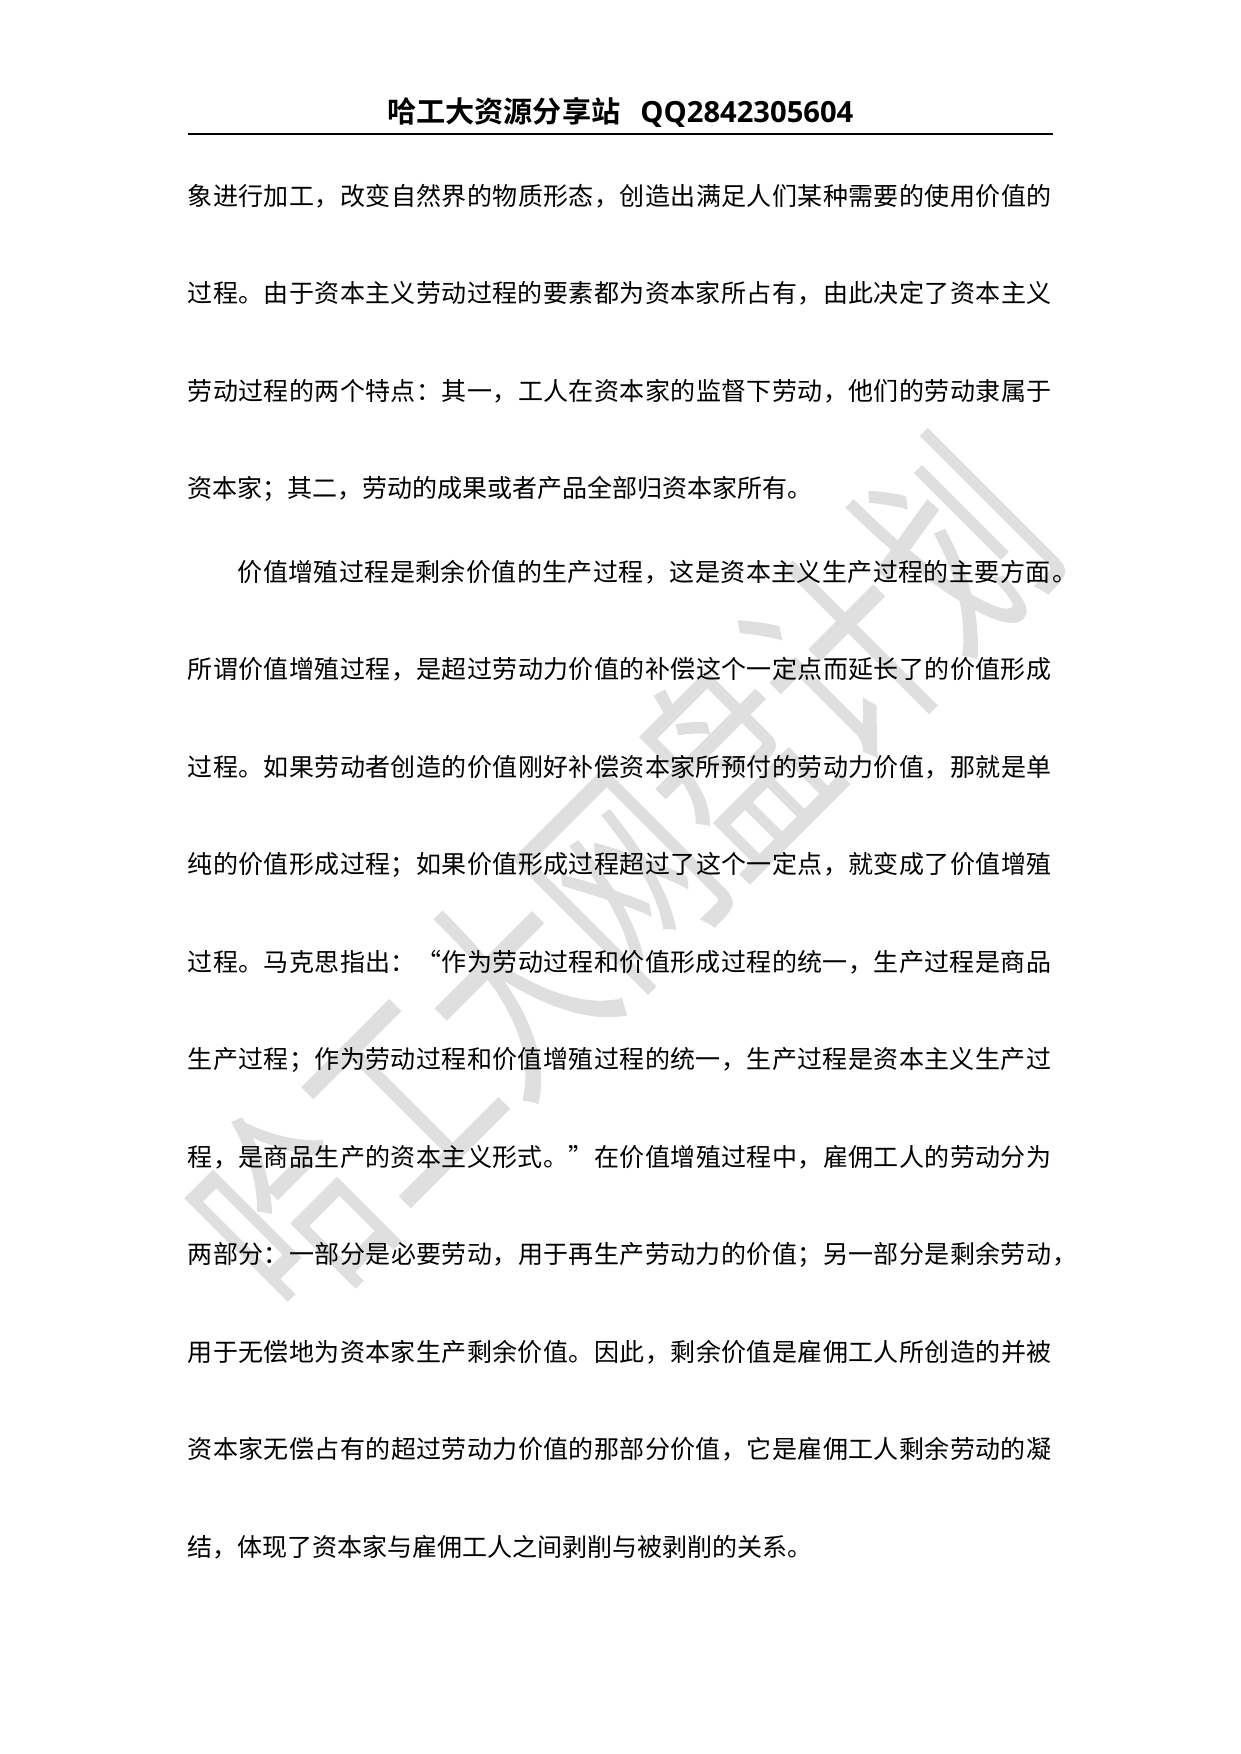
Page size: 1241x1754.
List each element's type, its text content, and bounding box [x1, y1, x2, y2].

text 价值增殖过程是剩余价值的生产过程，这是资本主义生产过程的主要方面。所谓价值增殖过程，是超过劳动力价值的补偿这个一定点而延长了的价值形成过程。如果劳动者创造的价值刚好补偿资本家所预付的劳动力价值，那就是单纯的价值形成过程；如果价值形成过程超过了这个一定点，就变成了价值增殖过程。马克思指出：“作为劳动过程和价值形成过程的统一，生产过程是商品生产过程；作为劳动过程和价值增殖过程的统一，生产过程是资本主义生产过程，是商品生产的资本主义形式。”在价值增殖过程中，雇佣工人的劳动分为两部分：一部分是必要劳动，用于再生产劳动力的价值；另一部分是剩余劳动，用于无偿地为资本家生产剩余价值。因此，剩余价值是雇佣工人所创造的并被资本家无偿占有的超过劳动力价值的那部分价值，它是雇佣工人剩余劳动的凝结，体现了资本家与雇佣工人之间剥削与被剥削的关系。 [187, 538, 1053, 1578]
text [187, 162, 1053, 519]
